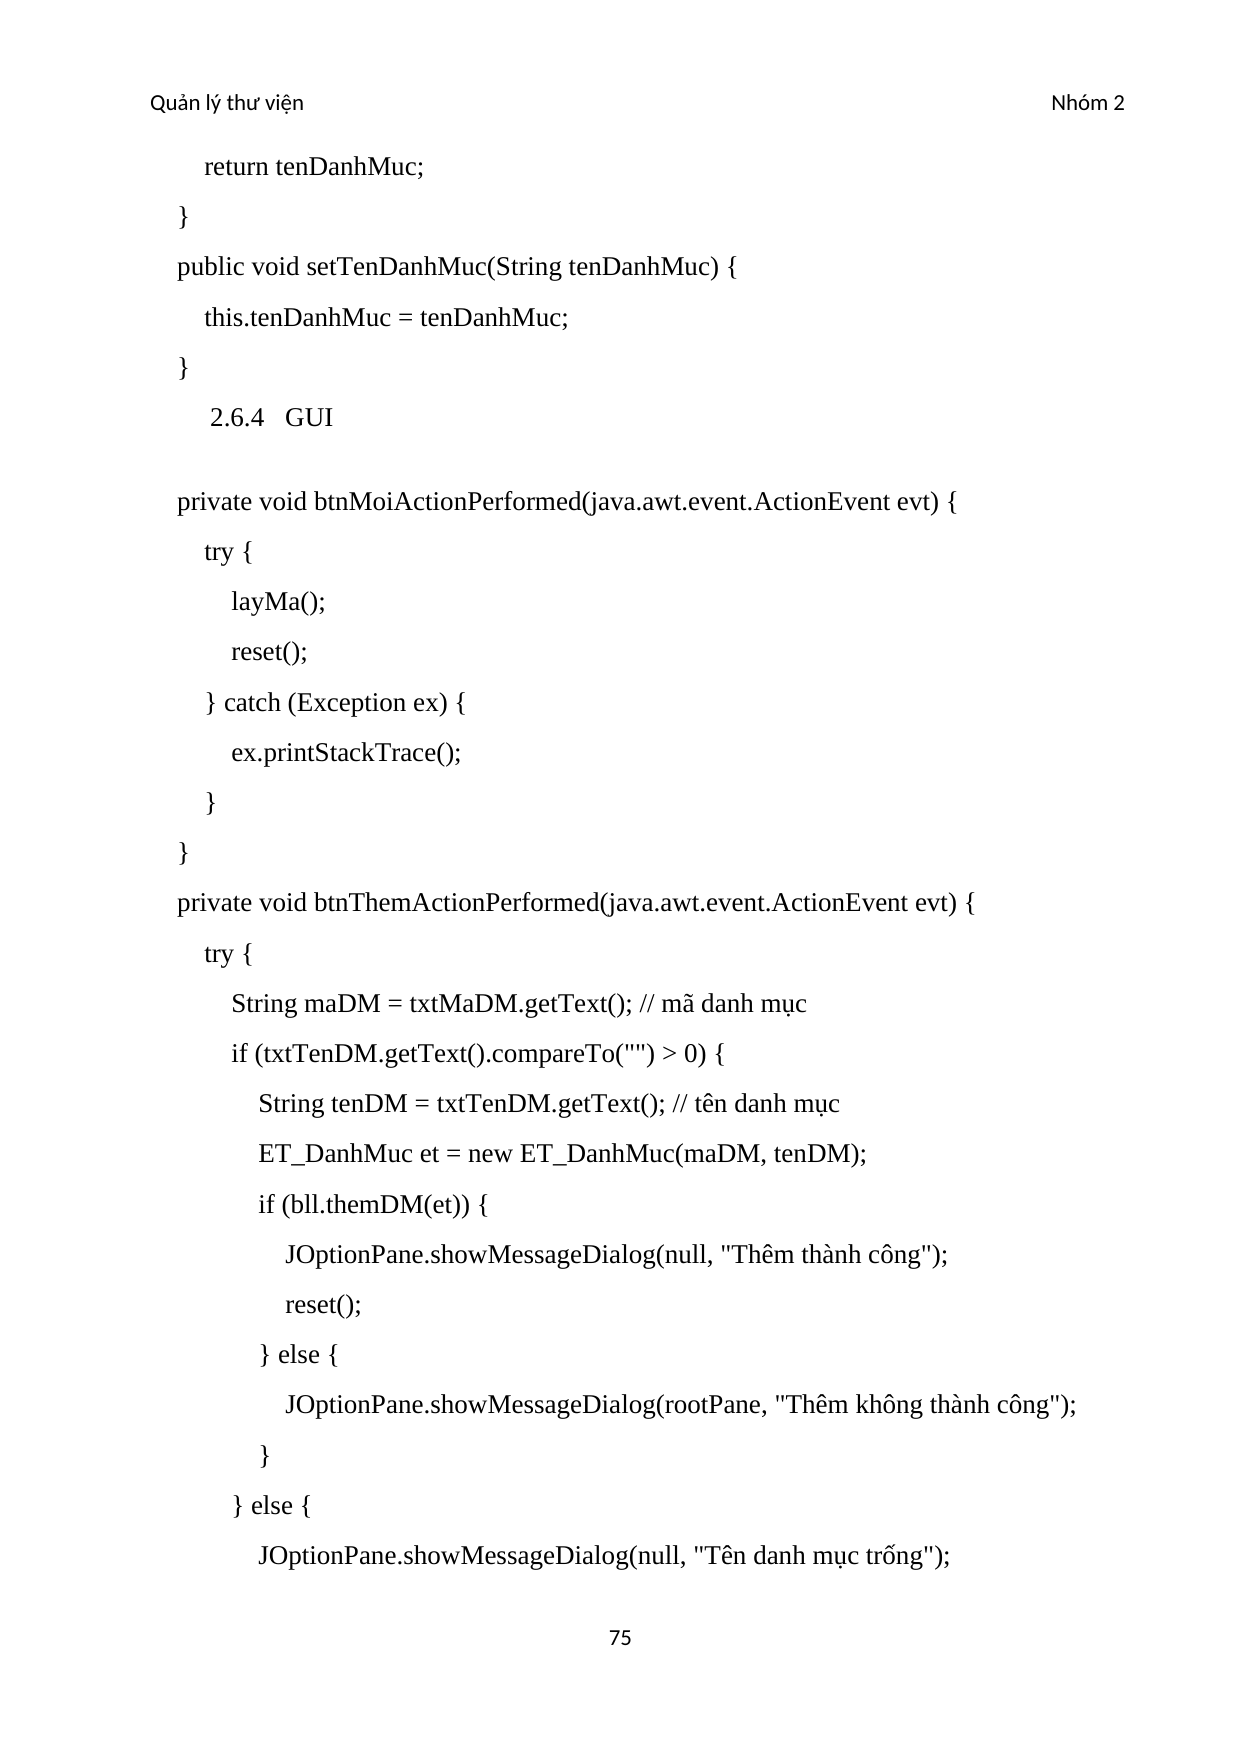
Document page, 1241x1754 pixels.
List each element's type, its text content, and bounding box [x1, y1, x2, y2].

text this.tenDanhMuc = tenDanhMuc; [150, 301, 1090, 332]
text } [150, 836, 1090, 867]
text } catch (Exception ex) { [150, 686, 1090, 717]
text JOptionPane.showMessageDialog(rootPane, "Thêm không thành công"); [150, 1388, 1090, 1420]
text } [150, 1439, 1090, 1470]
text try { [150, 937, 1090, 968]
text public void setTenDanhMuc(String tenDanhMuc) { [150, 250, 1090, 282]
text } [150, 786, 1090, 817]
text JOptionPane.showMessageDialog(null, "Tên danh mục trống"); [150, 1539, 1090, 1570]
text String tenDM = txtTenDM.getText(); // tên danh mục [150, 1087, 1090, 1118]
text } else { [150, 1489, 1090, 1520]
text try { [150, 535, 1090, 566]
text ET_DanhMuc et = new ET_DanhMuc(maDM, tenDM); [150, 1137, 1090, 1169]
text } [150, 200, 1090, 231]
text if (txtTenDM.getText().compareTo("") > 0) { [150, 1037, 1090, 1068]
text private void btnMoiActionPerformed(java.awt.event.ActionEvent evt) { [150, 485, 1090, 516]
text } else { [150, 1338, 1090, 1369]
text private void btnThemActionPerformed(java.awt.event.ActionEvent evt) { [150, 886, 1090, 918]
subtitle GUI [210, 401, 1090, 432]
text layMa(); [150, 585, 1090, 616]
text return tenDanhMuc; [150, 150, 1090, 181]
text ex.printStackTrace(); [150, 736, 1090, 767]
text if (bll.themDM(et)) { [150, 1188, 1090, 1219]
text JOptionPane.showMessageDialog(null, "Thêm thành công"); [150, 1238, 1090, 1269]
text String maDM = txtMaDM.getText(); // mã danh mục [150, 987, 1090, 1018]
text } [150, 351, 1090, 382]
text reset(); [150, 1288, 1090, 1319]
text reset(); [150, 635, 1090, 667]
